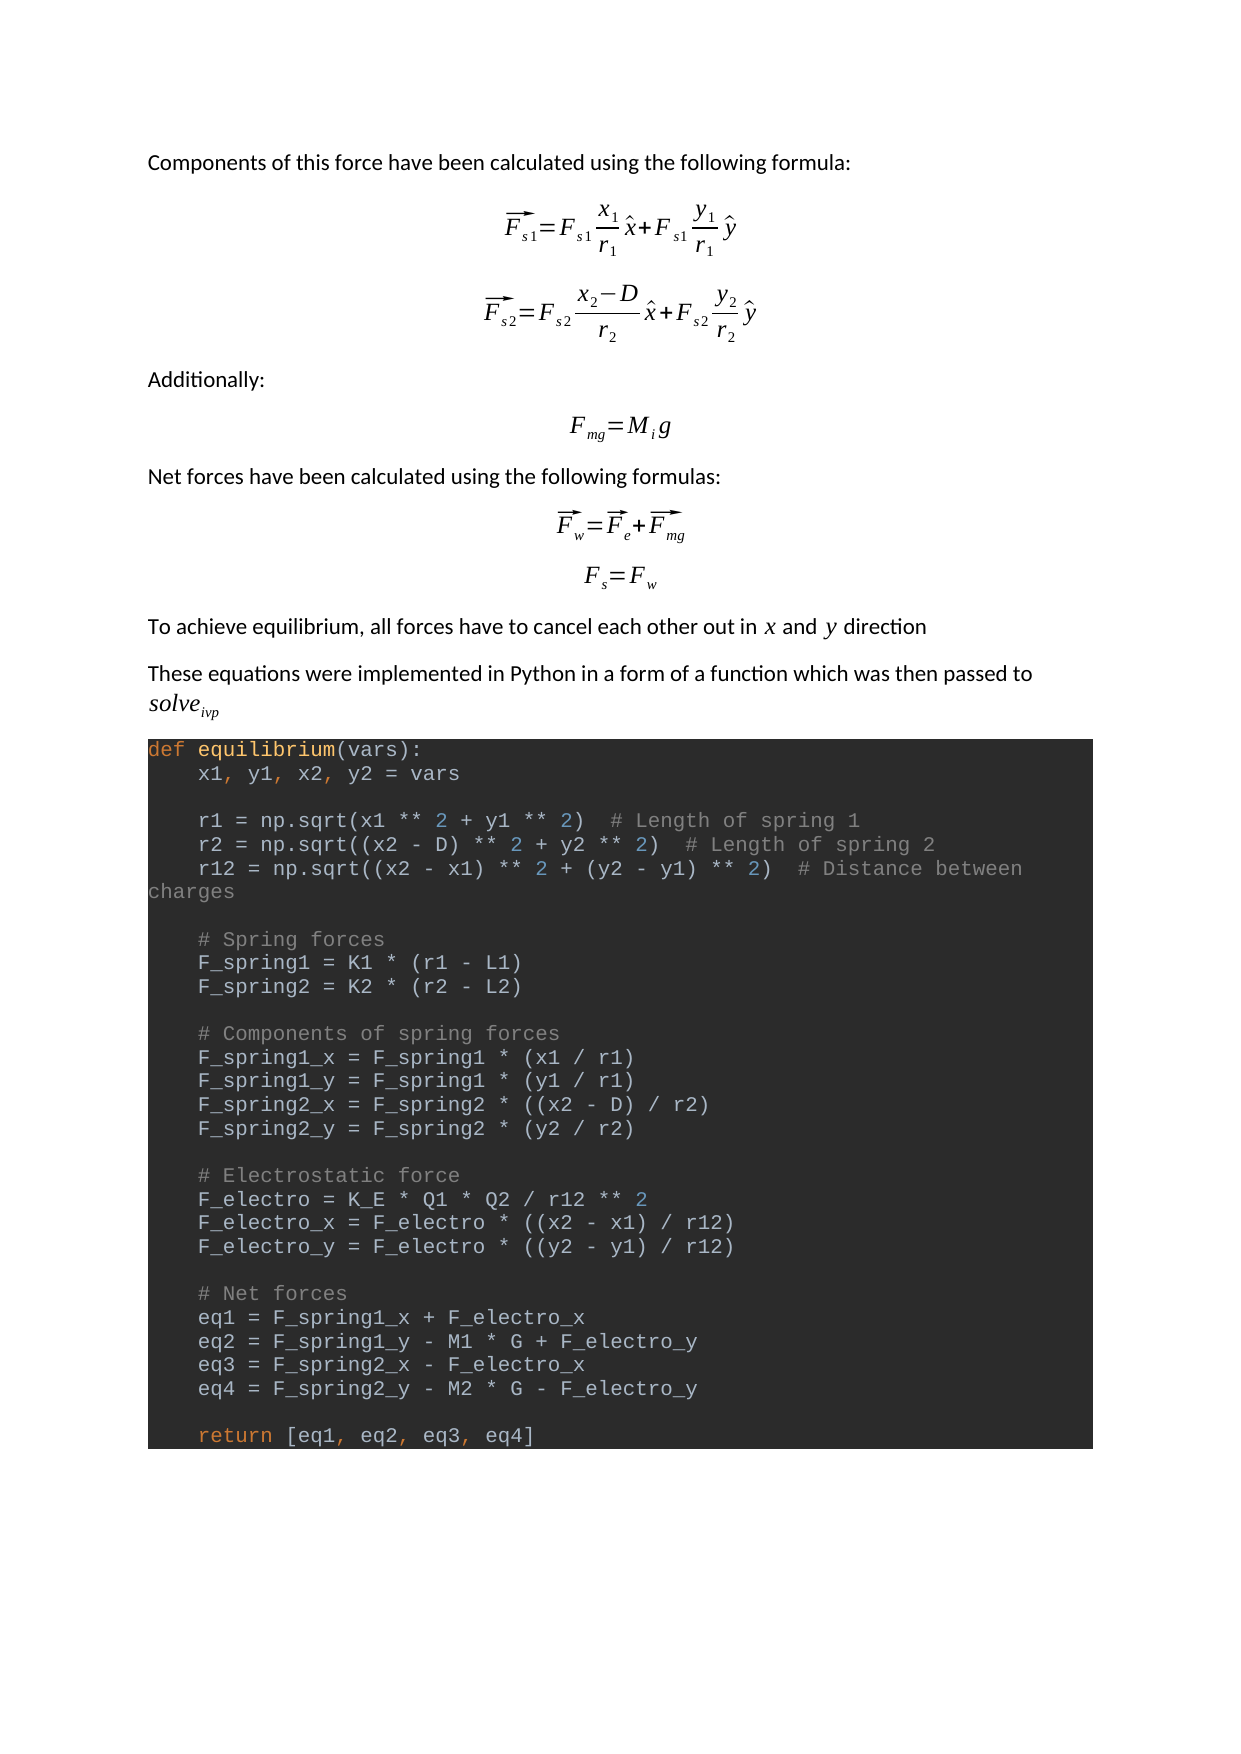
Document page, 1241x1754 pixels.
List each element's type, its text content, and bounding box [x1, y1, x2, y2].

text def equilibrium(vars): x1, y1, x2, y2 = vars r1 = np.sqrt(x1 ** 2 + y1 ** 2) # Length of spring 1 r2 = np.sqrt((x2 - D) ** 2 + y2 ** 2) # Length of spring 2 r12 = np.sqrt((x2 - x1) ** 2 + (y2 - y1) ** 2) # Distance between charges # Spring forces F_spring1 = K1 * (r1 - L1) F_spring2 = K2 * (r2 - L2) # Components of spring forces F_spring1_x = F_spring1 * (x1 / r1) F_spring1_y = F_spring1 * (y1 / r1) F_spring2_x = F_spring2 * ((x2 - D) / r2) F_spring2_y = F_spring2 * (y2 / r2) # Electrostatic force F_electro = K_E * Q1 * Q2 / r12 ** 2 F_electro_x = F_electro * ((x2 - x1) / r12) F_electro_y = F_electro * ((y2 - y1) / r12) # Net forces eq1 = F_spring1_x + F_electro_x eq2 = F_spring1_y - M1 * G + F_electro_y eq3 = F_spring2_x - F_electro_x eq4 = F_spring2_y - M2 * G - F_electro_y return [eq1, eq2, eq3, eq4] [148, 739, 1093, 1449]
text Net forces have been calculated using the following formulas: [148, 462, 1093, 490]
text These equations were implemented in Python in a form of a function which was then passed to [148, 659, 1093, 721]
text Additionally: [148, 365, 1093, 393]
text Components of this force have been calculated using the following formula: [148, 148, 1093, 176]
text To achieve equilibrium, all forces have to cancel each other out in and direction [148, 612, 1093, 640]
